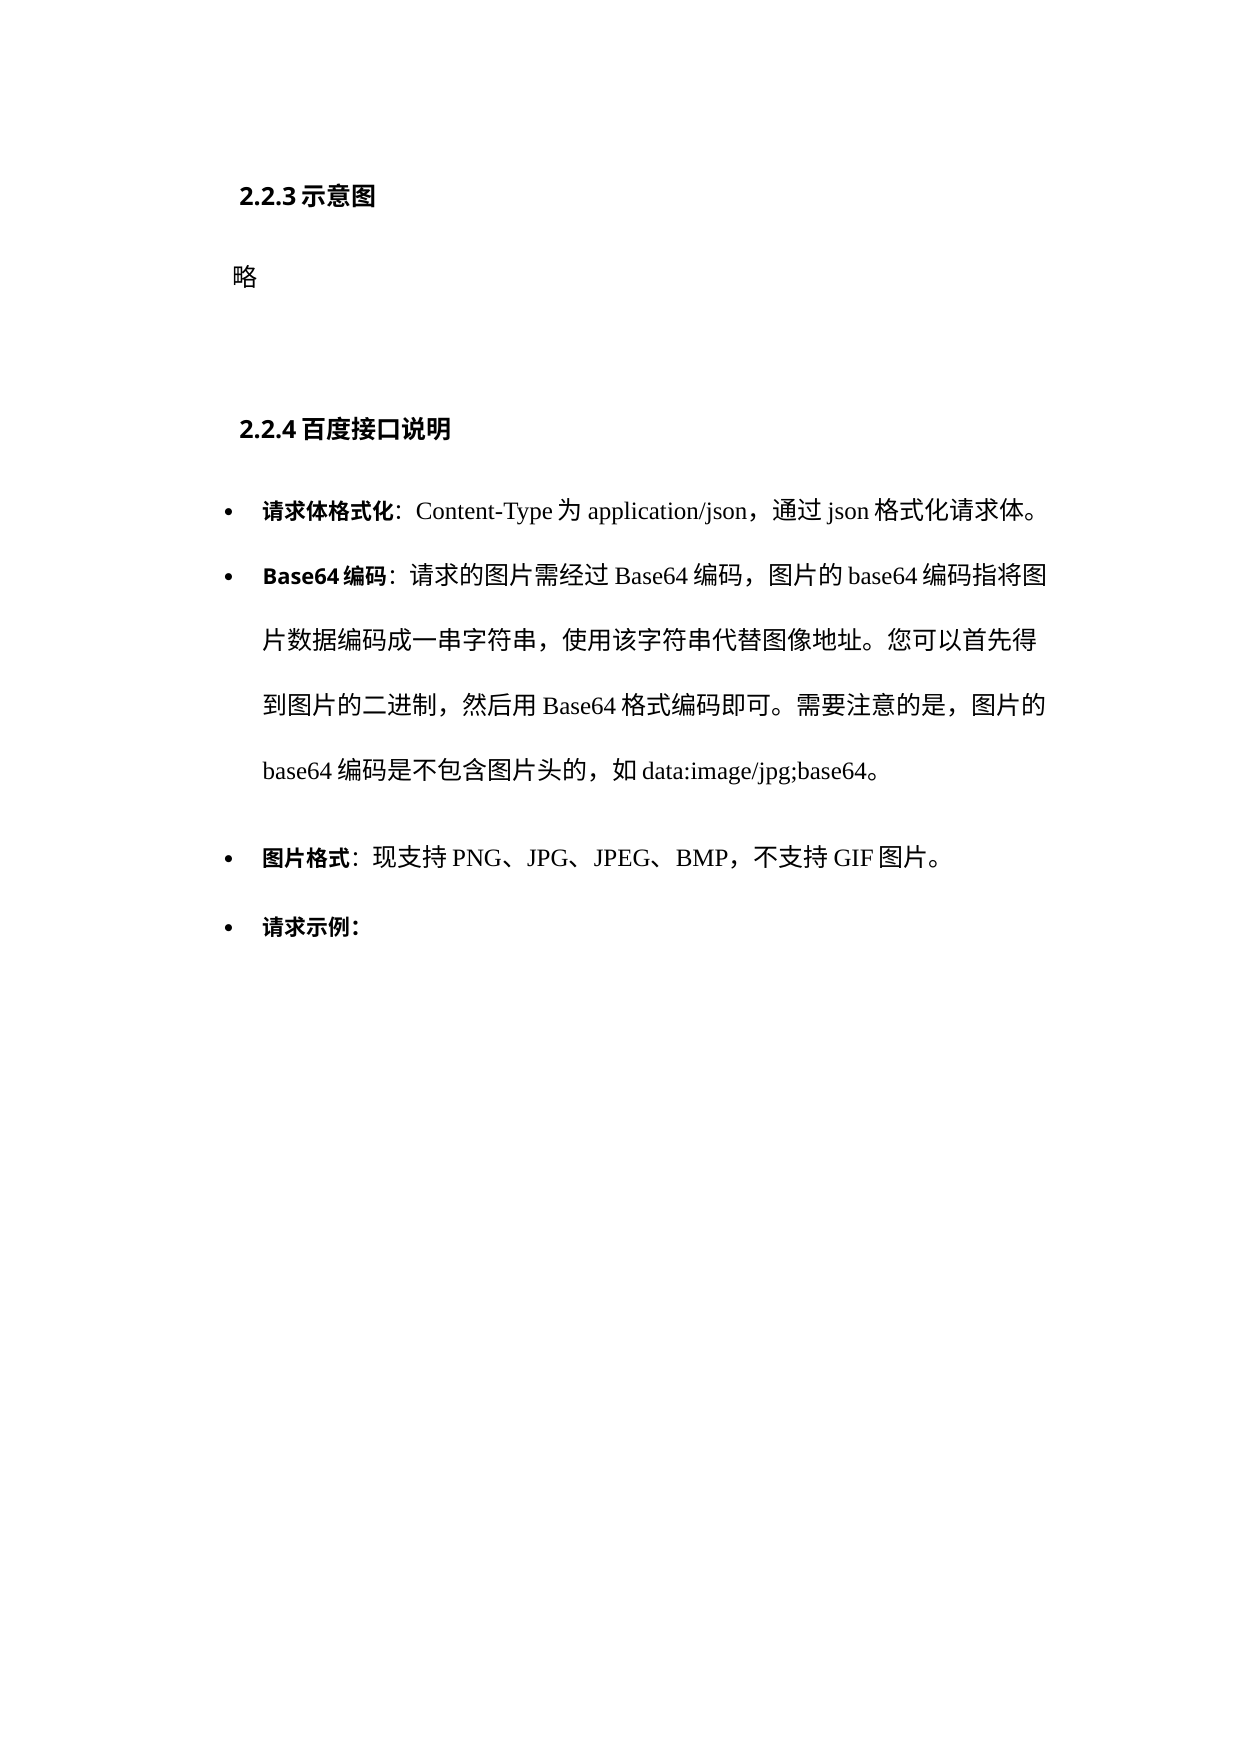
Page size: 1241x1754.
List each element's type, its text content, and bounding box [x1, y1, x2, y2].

subtitle 2.2.4百度接口说明 [195, 395, 1053, 460]
list 请求示例： [225, 910, 1053, 942]
list 图片格式：现支持PNG、JPG、JPEG、BMP，不支持GIF图片。 [225, 823, 1053, 888]
list Base64编码：请求的图片需经过Base64编码，图片的base64编码指将图片数据编码成一串字符串，使用该字符串代替图像地址。您可以首先得到图片的二进制，然后用Base64格式编码即可。需要注意的是，图片的base64编码是不包含图片头的，如data:image/jpg;base64。 [225, 541, 1053, 801]
subtitle 2.2.3示意图 [195, 162, 1053, 227]
list 请求体格式化：Content-Type为application/json，通过json格式化请求体。 [225, 476, 1053, 541]
text 略 [232, 243, 1053, 308]
